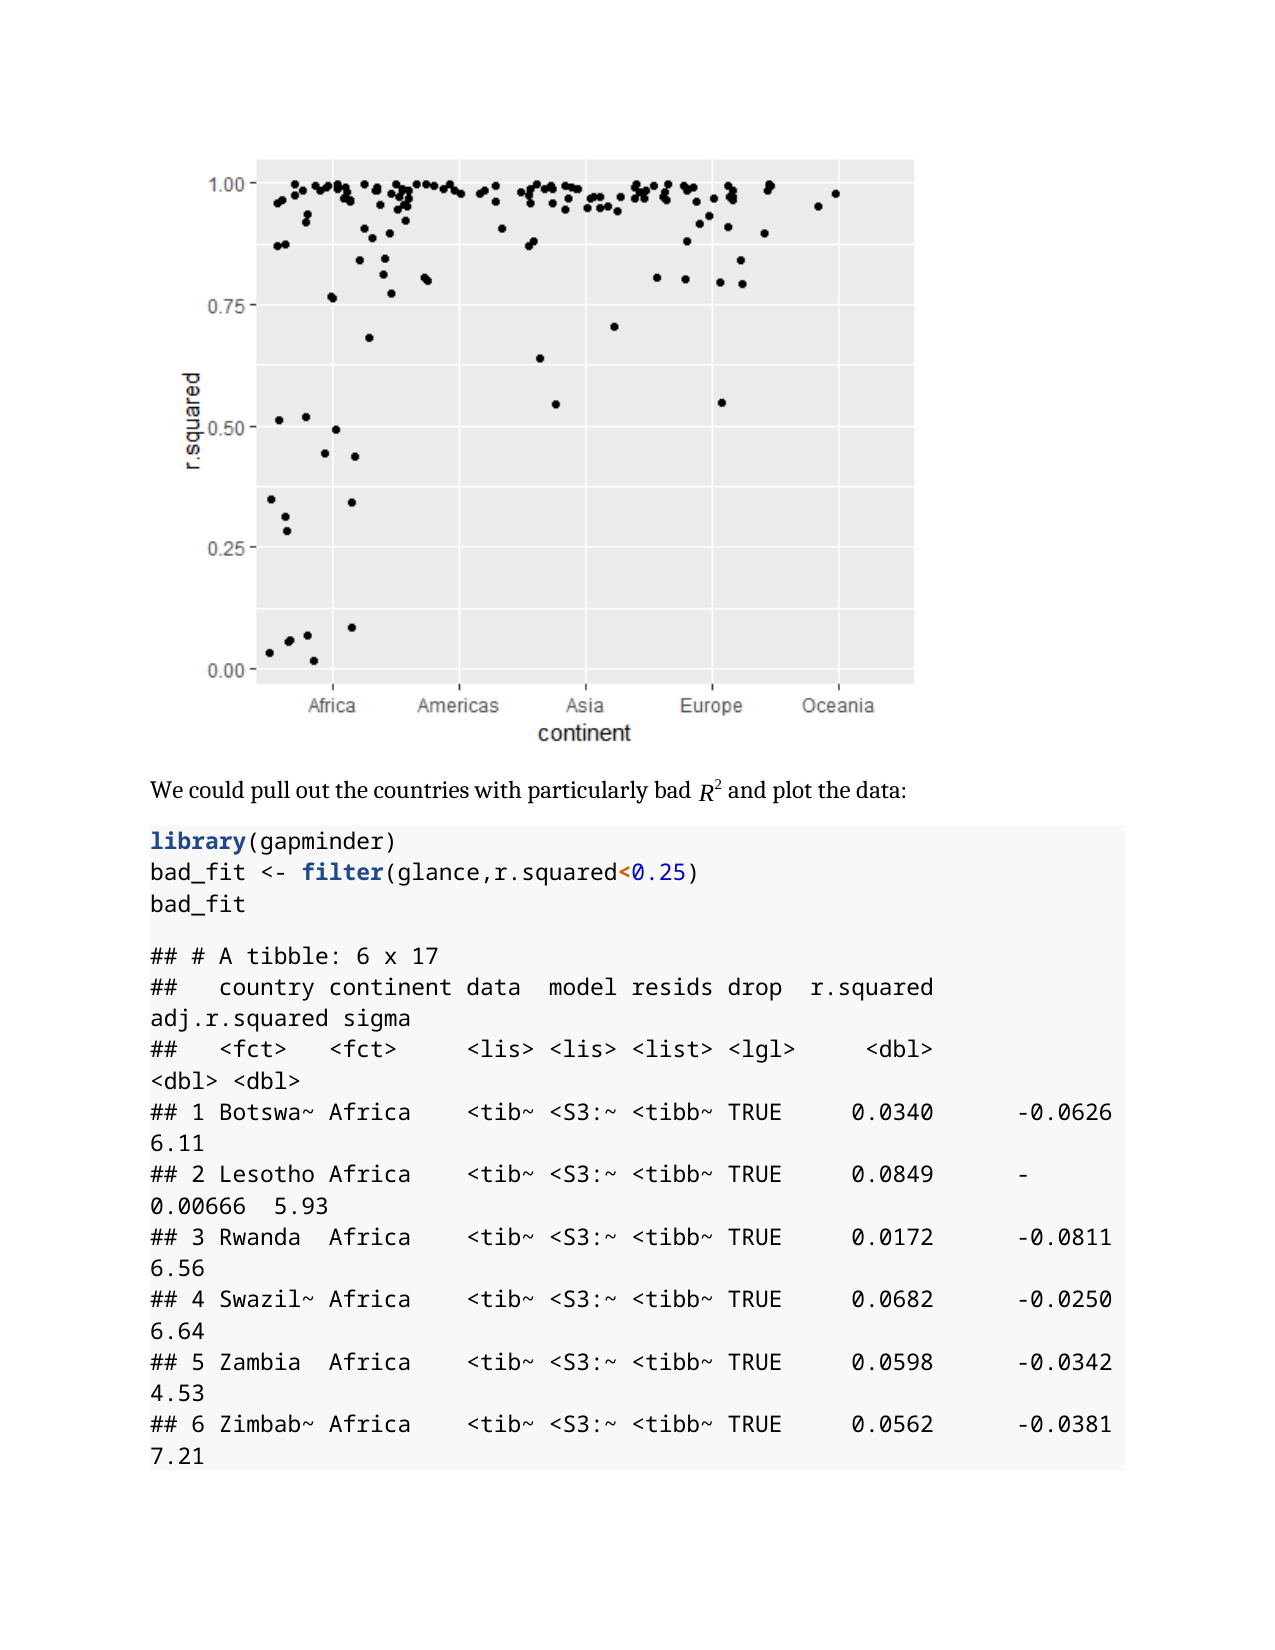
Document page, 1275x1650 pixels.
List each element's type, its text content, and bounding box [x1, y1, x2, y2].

text library(gapminder) bad_fit <- filter(glance,r.squared<0.25) bad_fit [150, 825, 1125, 919]
text We could pull out the countries with particularly bad and plot the data: [150, 775, 1125, 806]
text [150, 939, 1125, 1471]
picture [168, 150, 927, 757]
